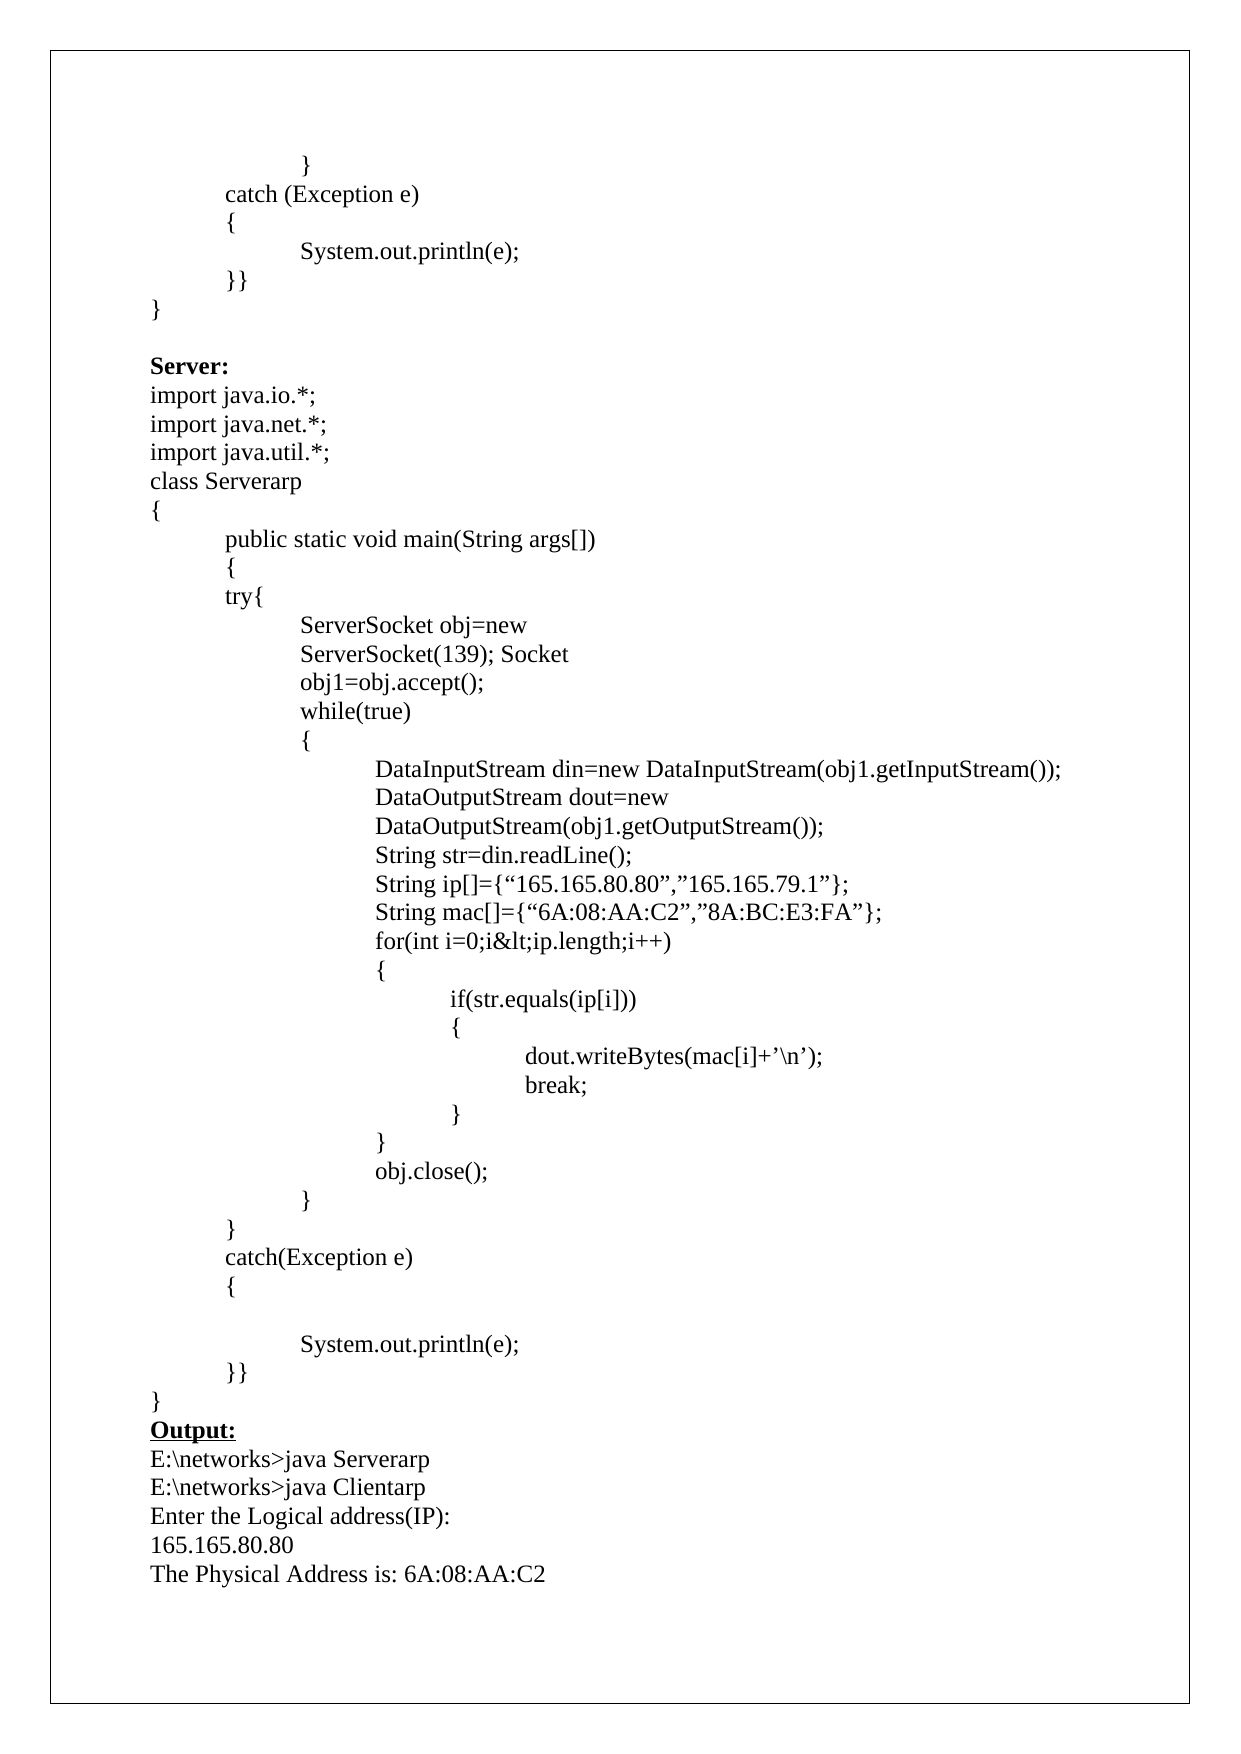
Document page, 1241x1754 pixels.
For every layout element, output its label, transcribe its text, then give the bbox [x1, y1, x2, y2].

text { [375, 1012, 1090, 1041]
text { [150, 207, 1090, 236]
text { [150, 495, 1090, 524]
text } [150, 1386, 1090, 1415]
text E:\networks>java Serverarp [150, 1444, 1090, 1472]
text ServerSocket obj=new [225, 610, 1090, 639]
text Enter the Logical address(IP): [150, 1501, 1090, 1530]
text { [150, 552, 1090, 581]
text obj1=obj.accept(); [225, 667, 1090, 696]
text { [150, 1271, 1090, 1300]
text import java.net.*; [150, 409, 1090, 437]
text System.out.println(e); [225, 1329, 1090, 1357]
text System.out.println(e); [225, 236, 1090, 265]
text Server: [150, 351, 1090, 380]
text catch(Exception e) [225, 1242, 1090, 1271]
text } [150, 294, 1090, 322]
text String str=din.readLine(); [300, 840, 1090, 869]
text }} [150, 1357, 1090, 1386]
text The Physical Address is: 6A:08:AA:C2 [150, 1559, 1090, 1587]
text E:\networks>java Clientarp [150, 1472, 1090, 1501]
text DataOutputStream dout=new DataOutputStream(obj1.getOutputStream()); [375, 782, 1090, 840]
text dout.writeBytes(mac[i]+’\n’); [450, 1041, 1090, 1070]
text catch (Exception e) [150, 179, 1090, 207]
text } [150, 1214, 1090, 1242]
text ServerSocket(139); Socket [225, 639, 1090, 667]
text } [225, 150, 1090, 179]
text }} [150, 265, 1090, 294]
text for(int i=0;i&lt;ip.length;i++) [300, 926, 1090, 955]
text } [375, 1127, 1090, 1156]
text 165.165.80.80 [150, 1530, 1090, 1559]
text public static void main(String args[]) [150, 524, 1090, 552]
text } [225, 1185, 1090, 1214]
text { [300, 955, 1090, 984]
text DataInputStream din=new DataInputStream(obj1.getInputStream()); [300, 754, 1090, 782]
text obj.close(); [300, 1156, 1090, 1185]
text String mac[]={“6A:08:AA:C2”,”8A:BC:E3:FA”}; [300, 897, 1090, 926]
text { [225, 725, 1090, 754]
text break; [450, 1070, 1090, 1099]
text try{ [150, 581, 1090, 610]
text class Serverarp [150, 466, 1090, 495]
text } [375, 1099, 1090, 1127]
text import java.util.*; [150, 437, 1090, 466]
text if(str.equals(ip[i])) [375, 984, 1090, 1012]
text String ip[]={“165.165.80.80”,”165.165.79.1”}; [300, 869, 1090, 897]
text while(true) [225, 696, 1090, 725]
text Output: [150, 1415, 1090, 1444]
text import java.io.*; [150, 380, 1090, 409]
